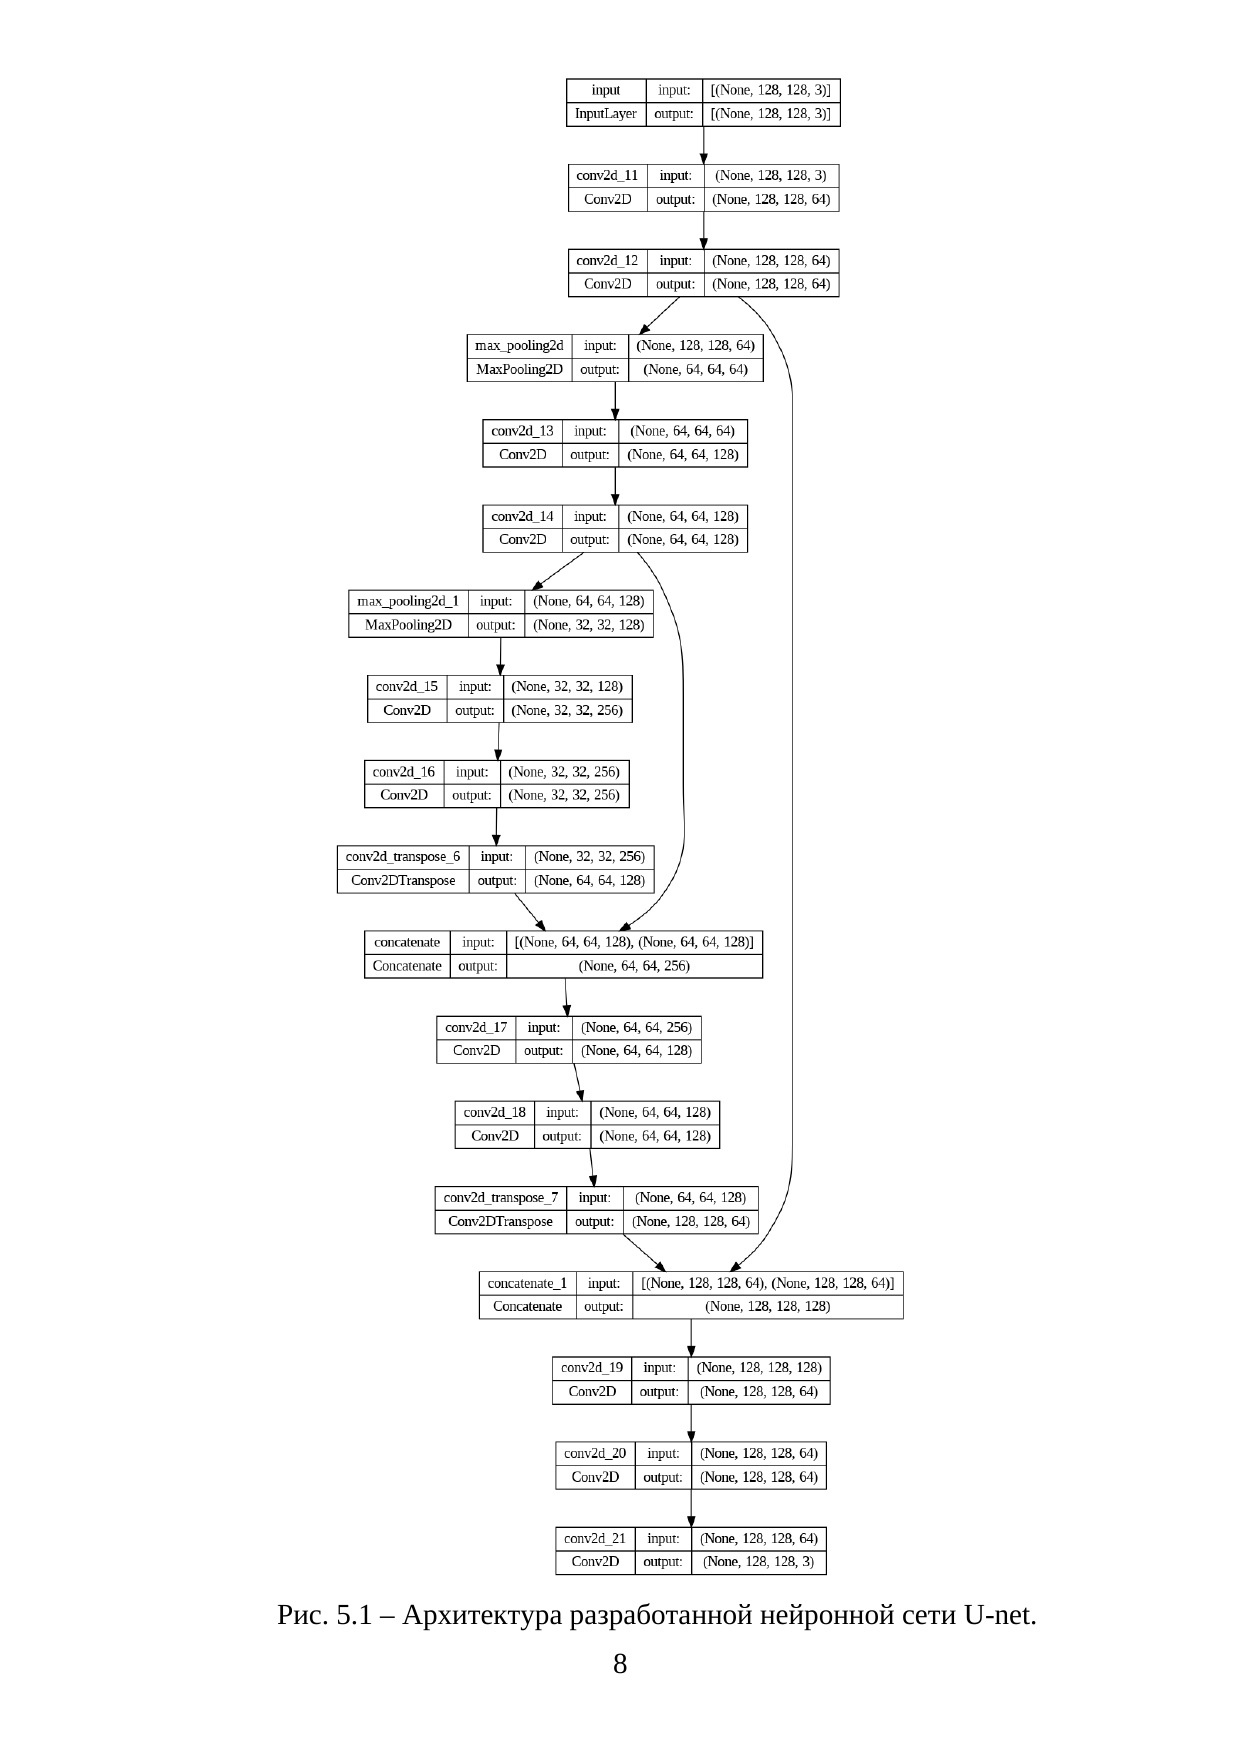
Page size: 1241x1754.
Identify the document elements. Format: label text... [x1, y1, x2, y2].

picture [333, 75, 907, 1579]
text Рис. 5.1 – Архитектура разработанной нейронной сети U-net. [75, 1597, 1165, 1631]
